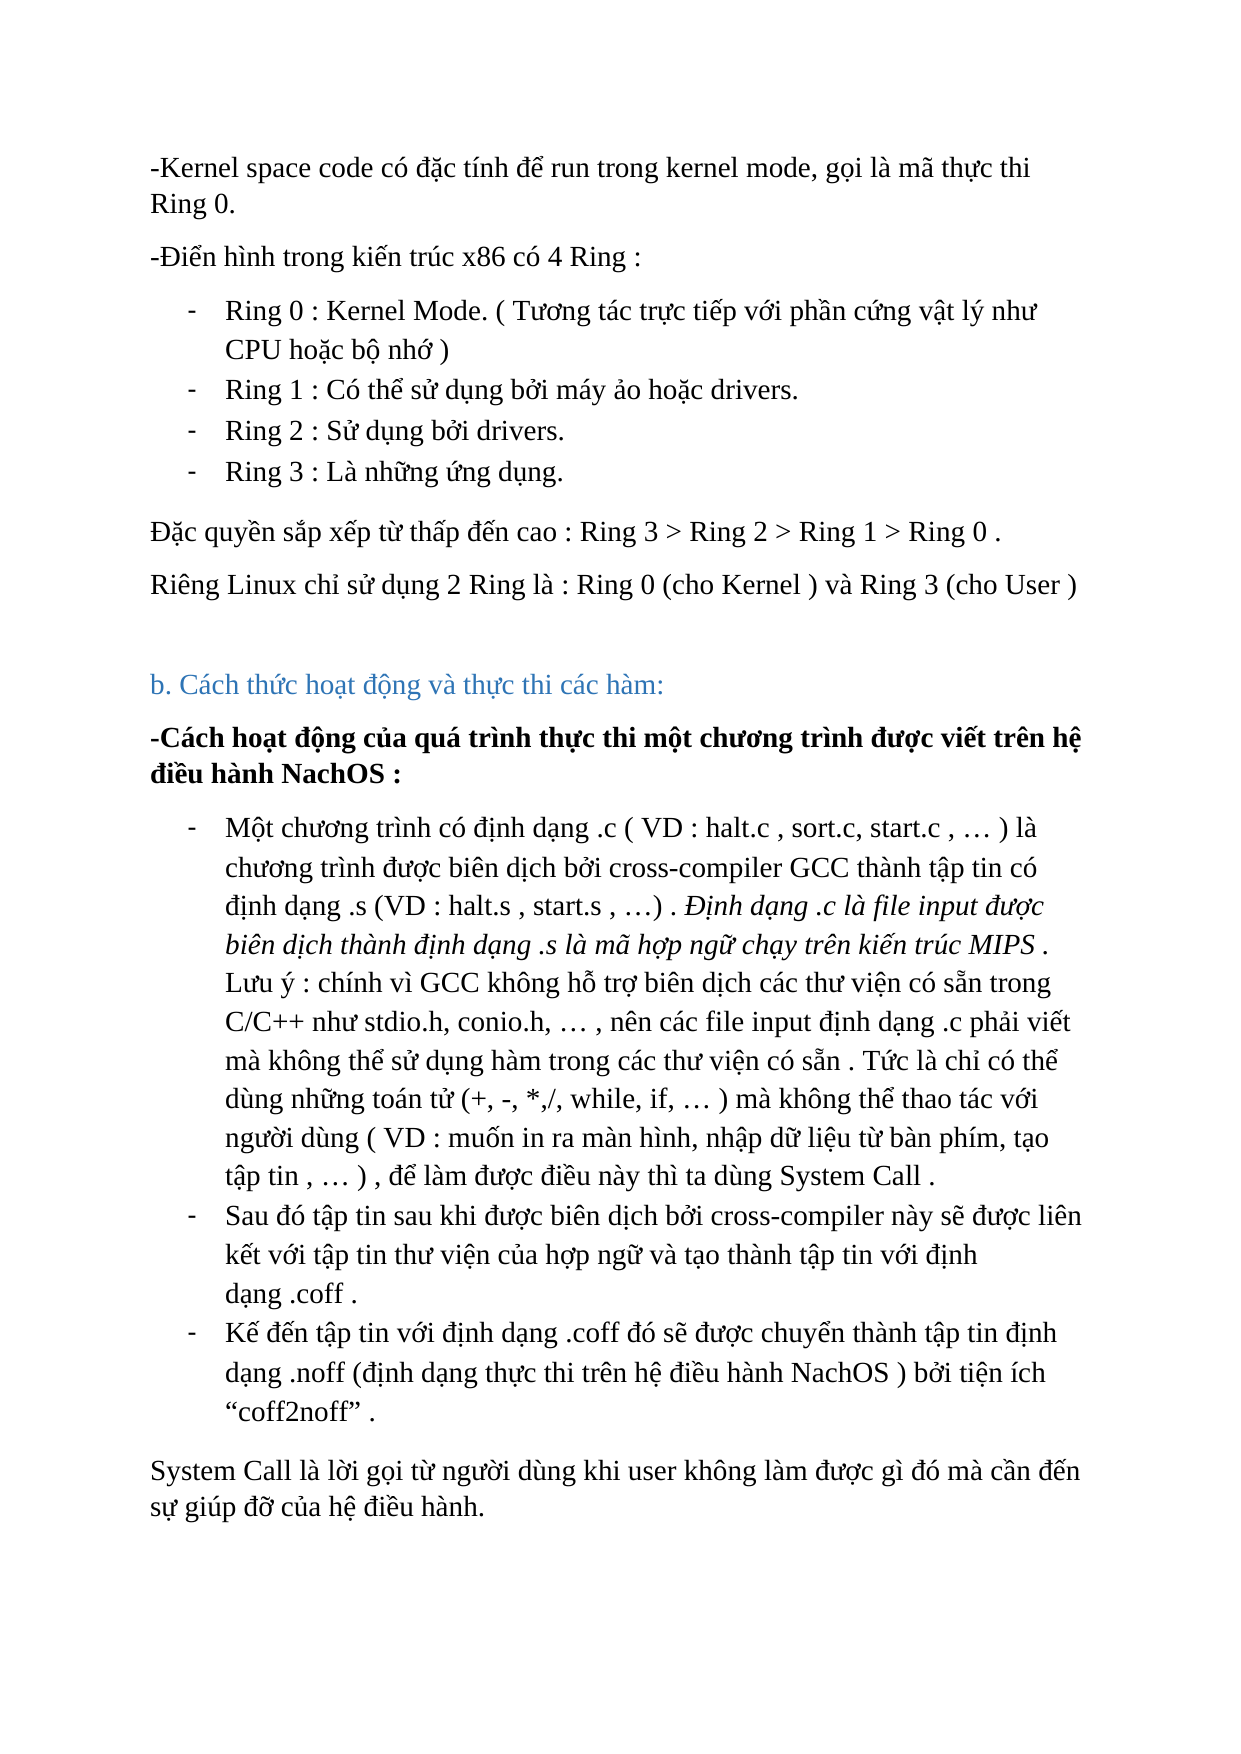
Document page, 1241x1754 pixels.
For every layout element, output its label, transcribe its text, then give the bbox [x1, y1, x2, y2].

text Riêng Linux chỉ sử dụng 2 Ring là : Ring 0 (cho Kernel ) và Ring 3 (cho User ) [150, 567, 1090, 601]
list Ring 0 : Kernel Mode. ( Tương tác trực tiếp với phần cứng vật lý như CPU hoặc bộ nhớ ) [187, 292, 1090, 366]
text System Call là lời gọi từ người dùng khi user không làm được gì đó mà cần đến sự giúp đỡ của hệ điều hành. [150, 1453, 1090, 1523]
list Kế đến tập tin với định dạng .coff đó sẽ được chuyển thành tập tin định dạng .noff (định dạng thực thi trên hệ điều hành NachOS ) bởi tiện ích “coff2noff” . [187, 1314, 1090, 1427]
text -Điển hình trong kiến trúc x86 có 4 Ring : [150, 239, 1090, 272]
list Ring 3 : Là những ứng dụng. [187, 453, 1090, 488]
list Ring 2 : Sử dụng bởi drivers. [187, 412, 1090, 447]
text -Kernel space code có đặc tính để run trong kernel mode, gọi là mã thực thi Ring 0. [150, 150, 1090, 220]
list Ring 1 : Có thể sử dụng bởi máy ảo hoặc drivers. [187, 371, 1090, 407]
list Một chương trình có định dạng .c ( VD : halt.c , sort.c, start.c , … ) là chương trình được biên dịch bởi cross-compiler GCC thành tập tin có định dạng .s (VD : halt.s , start.s , …) . Định dạng .c là file input được biên dịch thành định dạng .s là mã hợp ngữ chạy trên kiến trúc MIPS . Lưu ý : chính vì GCC không hỗ trợ biên dịch các thư viện có sẵn trong C/C++ như stdio.h, conio.h, … , nên các file input định dạng .c phải viết mà không thể sử dụng hàm trong các thư viện có sẵn . Tức là chỉ có thể dùng những toán tử (+, -, *,/, while, if, … ) mà không thể thao tác với người dùng ( VD : muốn in ra màn hình, nhập dữ liệu từ bàn phím, tạo tập tin , … ) , để làm được điều này thì ta dùng System Call . [187, 809, 1090, 1192]
text b. Cách thức hoạt động và thực thi các hàm: [150, 667, 1090, 701]
list Sau đó tập tin sau khi được biên dịch bởi cross-compiler này sẽ được liên kết với tập tin thư viện của hợp ngữ và tạo thành tập tin với định dạng .coff . [187, 1197, 1090, 1309]
text -Cách hoạt động của quá trình thực thi một chương trình được viết trên hệ điều hành NachOS : [150, 720, 1090, 790]
text Đặc quyền sắp xếp từ thấp đến cao : Ring 3 > Ring 2 > Ring 1 > Ring 0 . [150, 514, 1090, 548]
